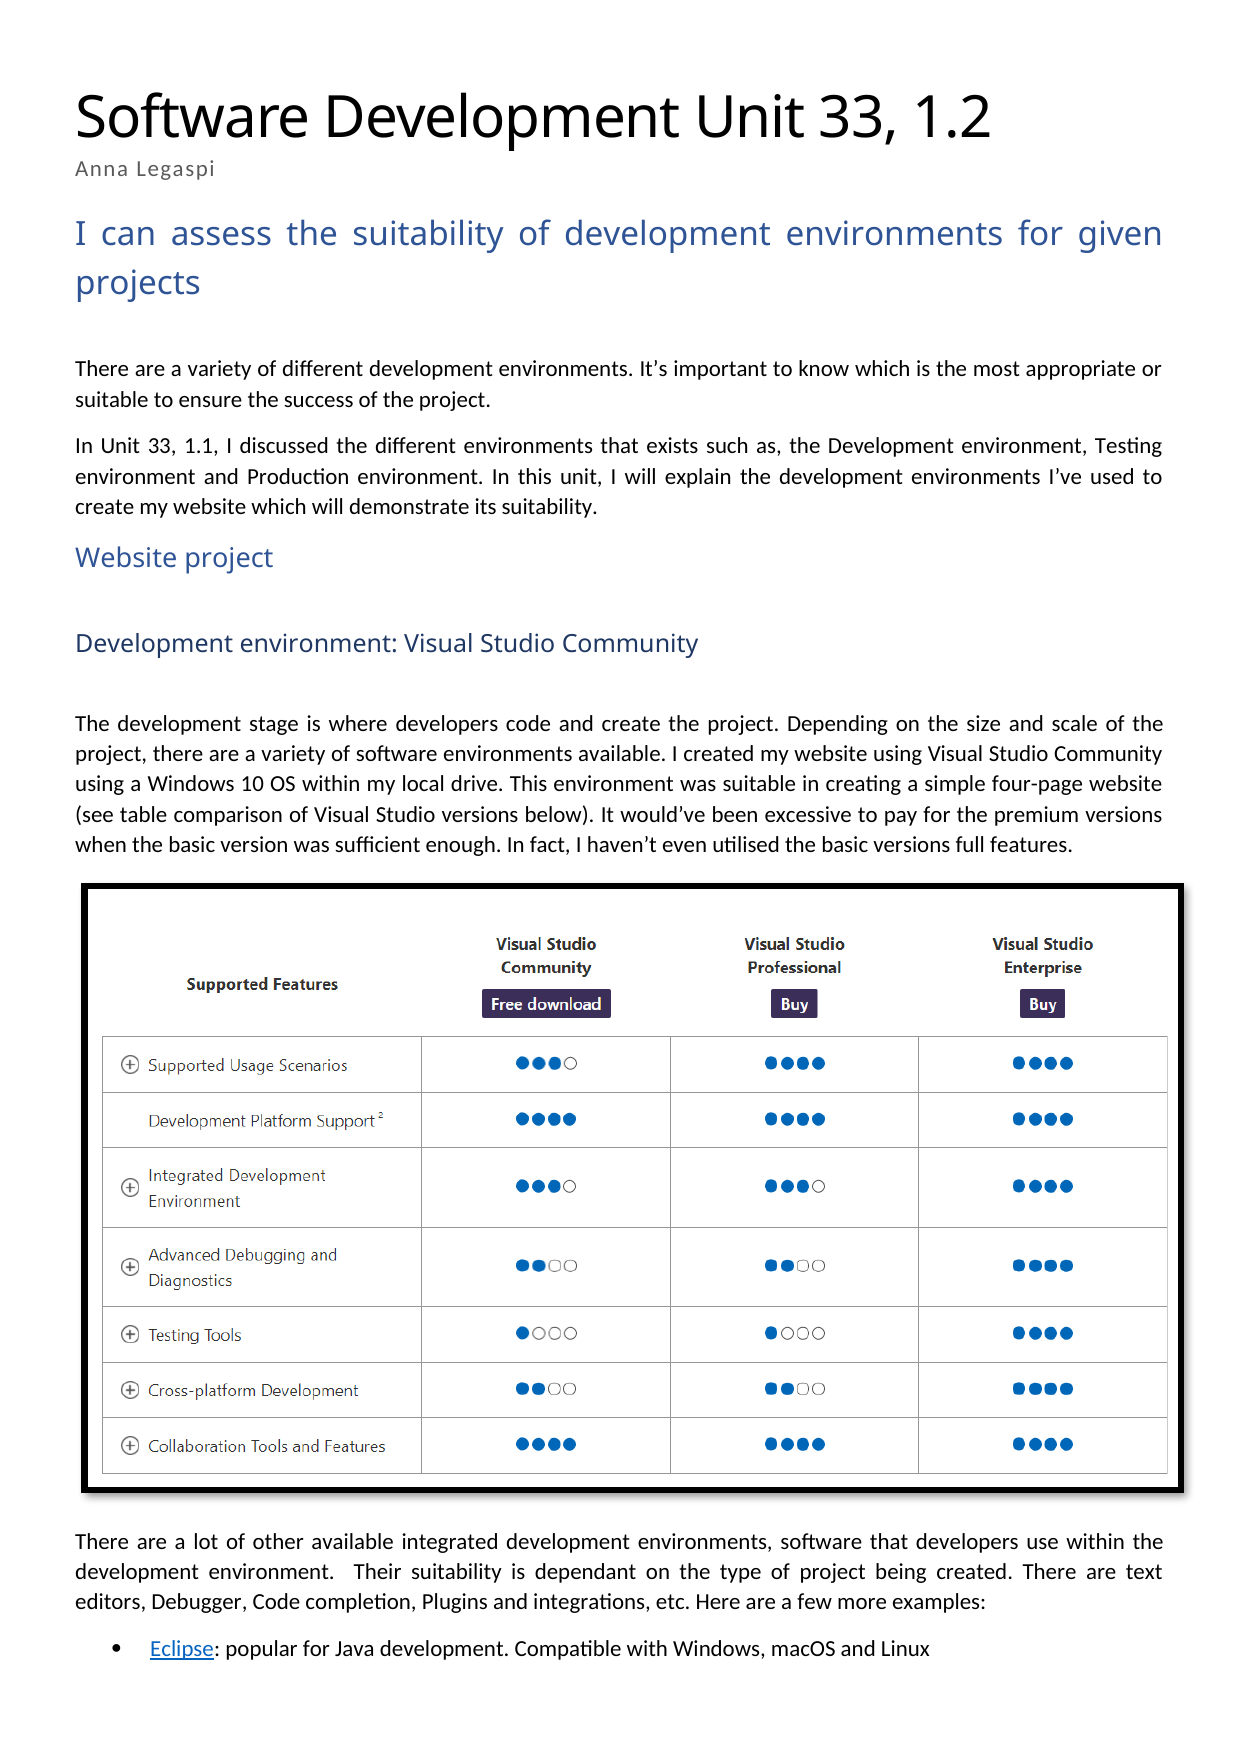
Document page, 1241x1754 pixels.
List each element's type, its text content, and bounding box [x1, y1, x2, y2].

text There are a lot of other available integrated development environments, software that developers use within the development environment. Their suitability is dependant on the type of project being created. There are text editors, Debugger, Code completion, Plugins and integrations, etc. Here are a few more examples: [75, 1527, 1165, 1616]
text The development stage is where developers code and create the project. Depending on the size and scale of the project, there are a variety of software environments available. I created my website using Visual Studio Community using a Windows 10 OS within my local drive. This environment was suitable in creating a simple four-page website (see table comparison of Visual Studio versions below). It would’ve been excessive to pay for the premium versions when the basic version was sufficient enough. In fact, I haven’t even utilised the basic versions full features. [75, 709, 1165, 858]
subtitle Website project [75, 539, 1165, 576]
title Software Development Unit 33, 1.2 [75, 75, 1165, 154]
list Eclipse: popular for Java development. Compatible with Windows, macOS and Linux [112, 1634, 1165, 1662]
picture [88, 889, 1178, 1487]
subtitle I can assess the suitability of development environments for given projects [75, 210, 1165, 304]
text In Unit 33, 1.1, I discussed the different environments that exists such as, the Development environment, Testing environment and Production environment. In this unit, I will explain the development environments I’ve used to create my website which will demonstrate its suitability. [75, 432, 1165, 520]
text There are a variety of different development environments. It’s important to know which is the most appropriate or suitable to ensure the success of the project. [75, 354, 1165, 413]
subtitle Development environment: Visual Studio Community [75, 626, 1165, 659]
subtitle Anna Legaspi [75, 154, 1165, 182]
